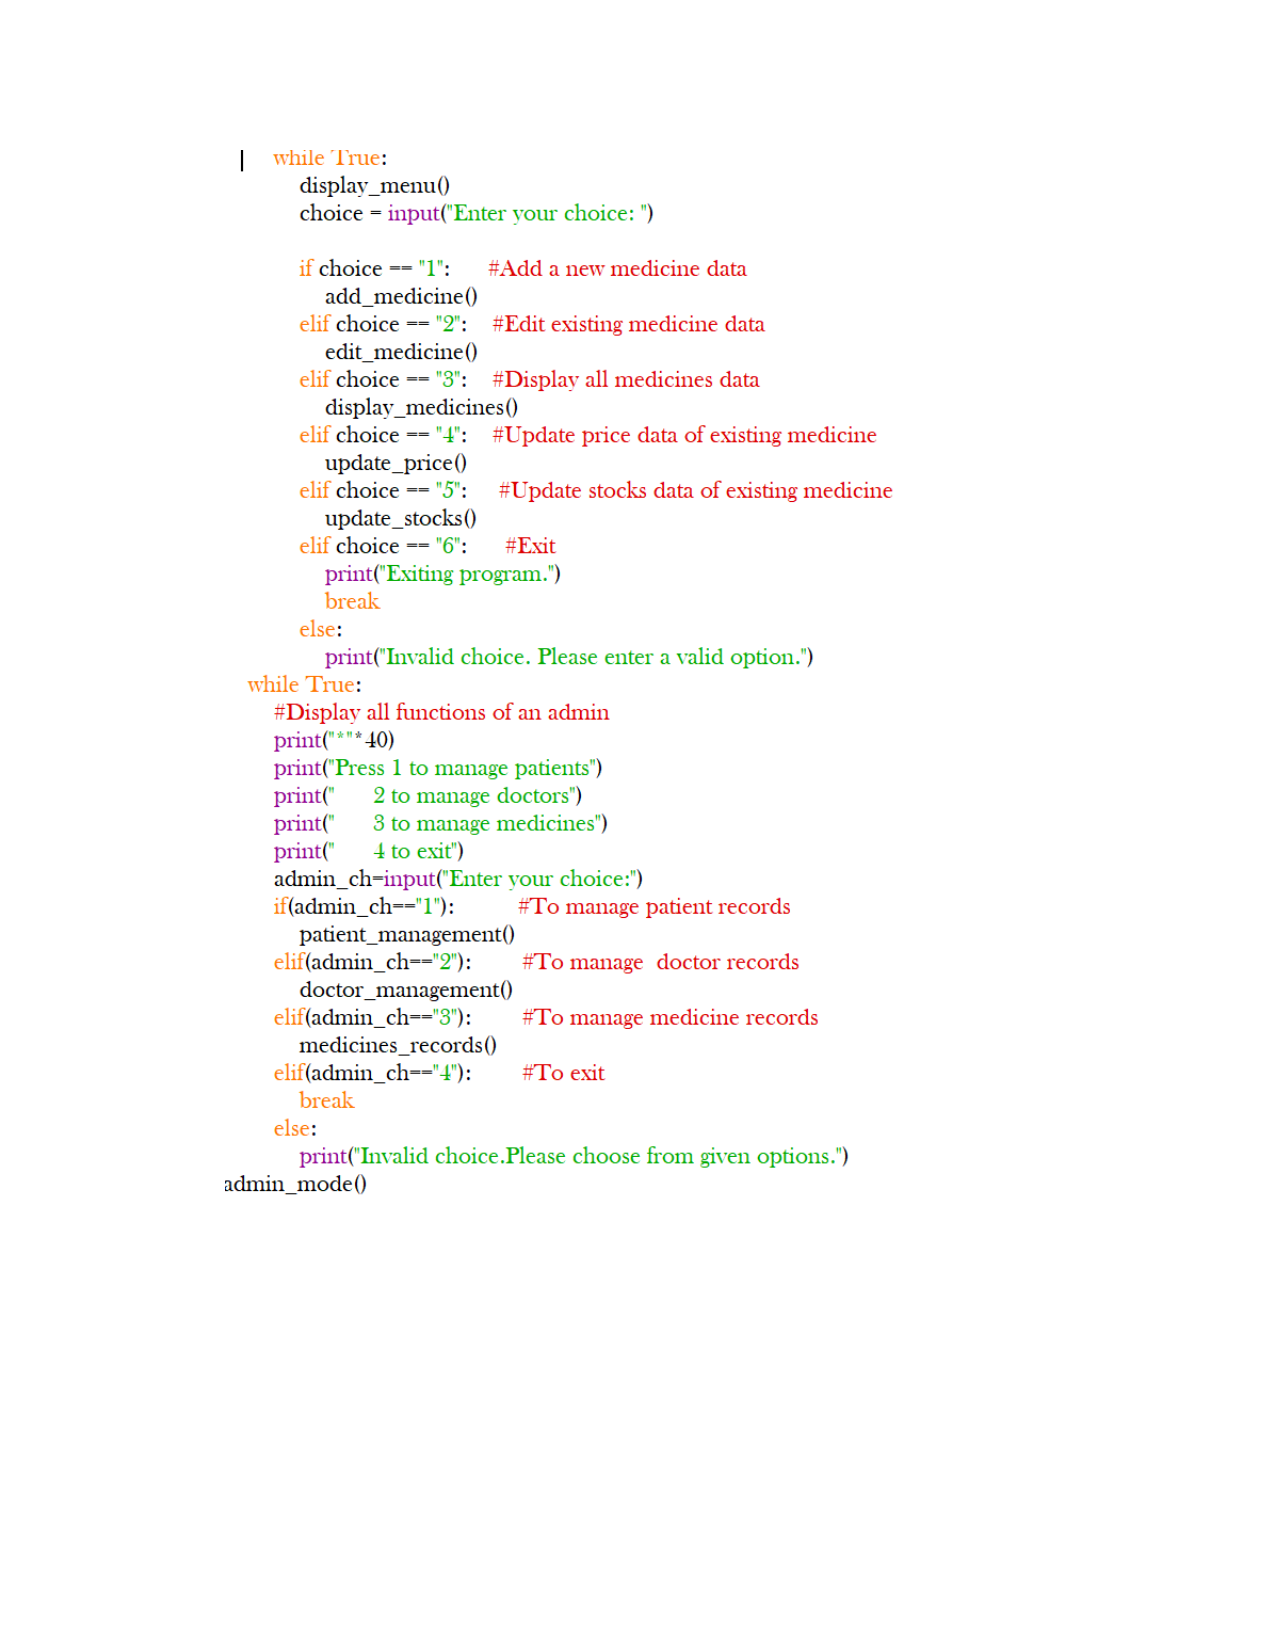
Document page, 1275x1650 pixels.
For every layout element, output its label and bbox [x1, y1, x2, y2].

picture [225, 150, 1049, 1205]
